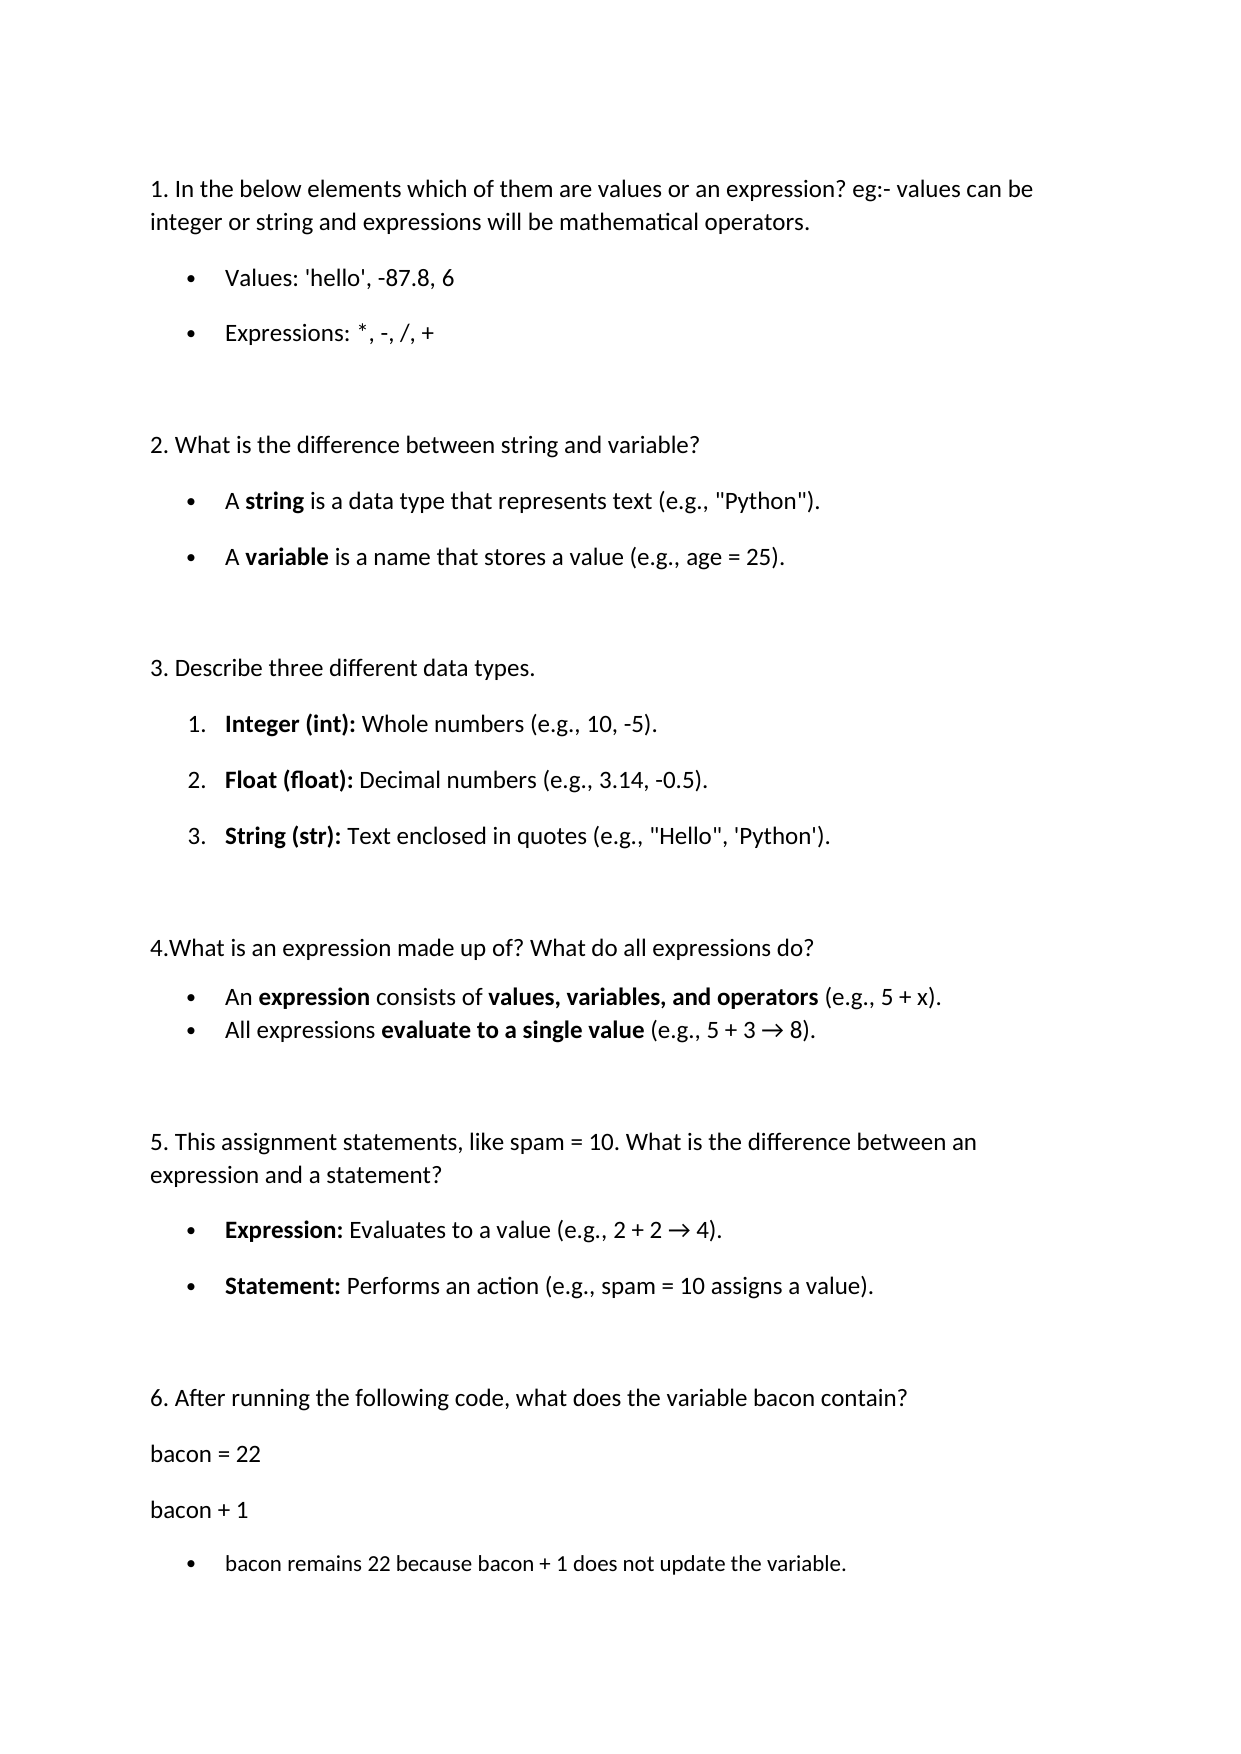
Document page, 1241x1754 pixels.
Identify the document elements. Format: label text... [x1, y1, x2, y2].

list Integer (int): Whole numbers (e.g., 10, -5). [187, 708, 1090, 739]
list A variable is a name that stores a value (e.g., age = 25). [187, 541, 1090, 571]
list Expression: Evaluates to a value (e.g., 2 + 2 → 4). [187, 1214, 1090, 1245]
list A string is a data type that represents text (e.g., "Python"). [187, 485, 1090, 516]
list An expression consists of values, variables, and operators (e.g., 5 + x). [187, 981, 1090, 1012]
text 3. Describe three different data types. [150, 652, 1090, 683]
text 1. In the below elements which of them are values or an expression? eg:- values can be integer or string and expressions will be mathematical operators. [150, 173, 1090, 236]
list Float (float): Decimal numbers (e.g., 3.14, -0.5). [187, 764, 1090, 795]
list bacon remains 22 because bacon + 1 does not update the variable. [187, 1549, 1090, 1578]
text 4.What is an expression made up of? What do all expressions do? [150, 932, 1090, 962]
list Statement: Performs an action (e.g., spam = 10 assigns a value). [187, 1270, 1090, 1301]
text bacon + 1 [150, 1494, 1090, 1524]
list Values: 'hello', -87.8, 6 [187, 262, 1090, 292]
text 2. What is the difference between string and variable? [150, 429, 1090, 460]
text 6. After running the following code, what does the variable bacon contain? [150, 1382, 1090, 1413]
text bacon = 22 [150, 1438, 1090, 1468]
list All expressions evaluate to a single value (e.g., 5 + 3 → 8). [187, 1014, 1090, 1045]
list String (str): Text enclosed in quotes (e.g., "Hello", 'Python'). [187, 820, 1090, 851]
list Expressions: *, -, /, + [187, 317, 1090, 348]
text 5. This assignment statements, like spam = 10. What is the difference between an expression and a statement? [150, 1126, 1090, 1189]
